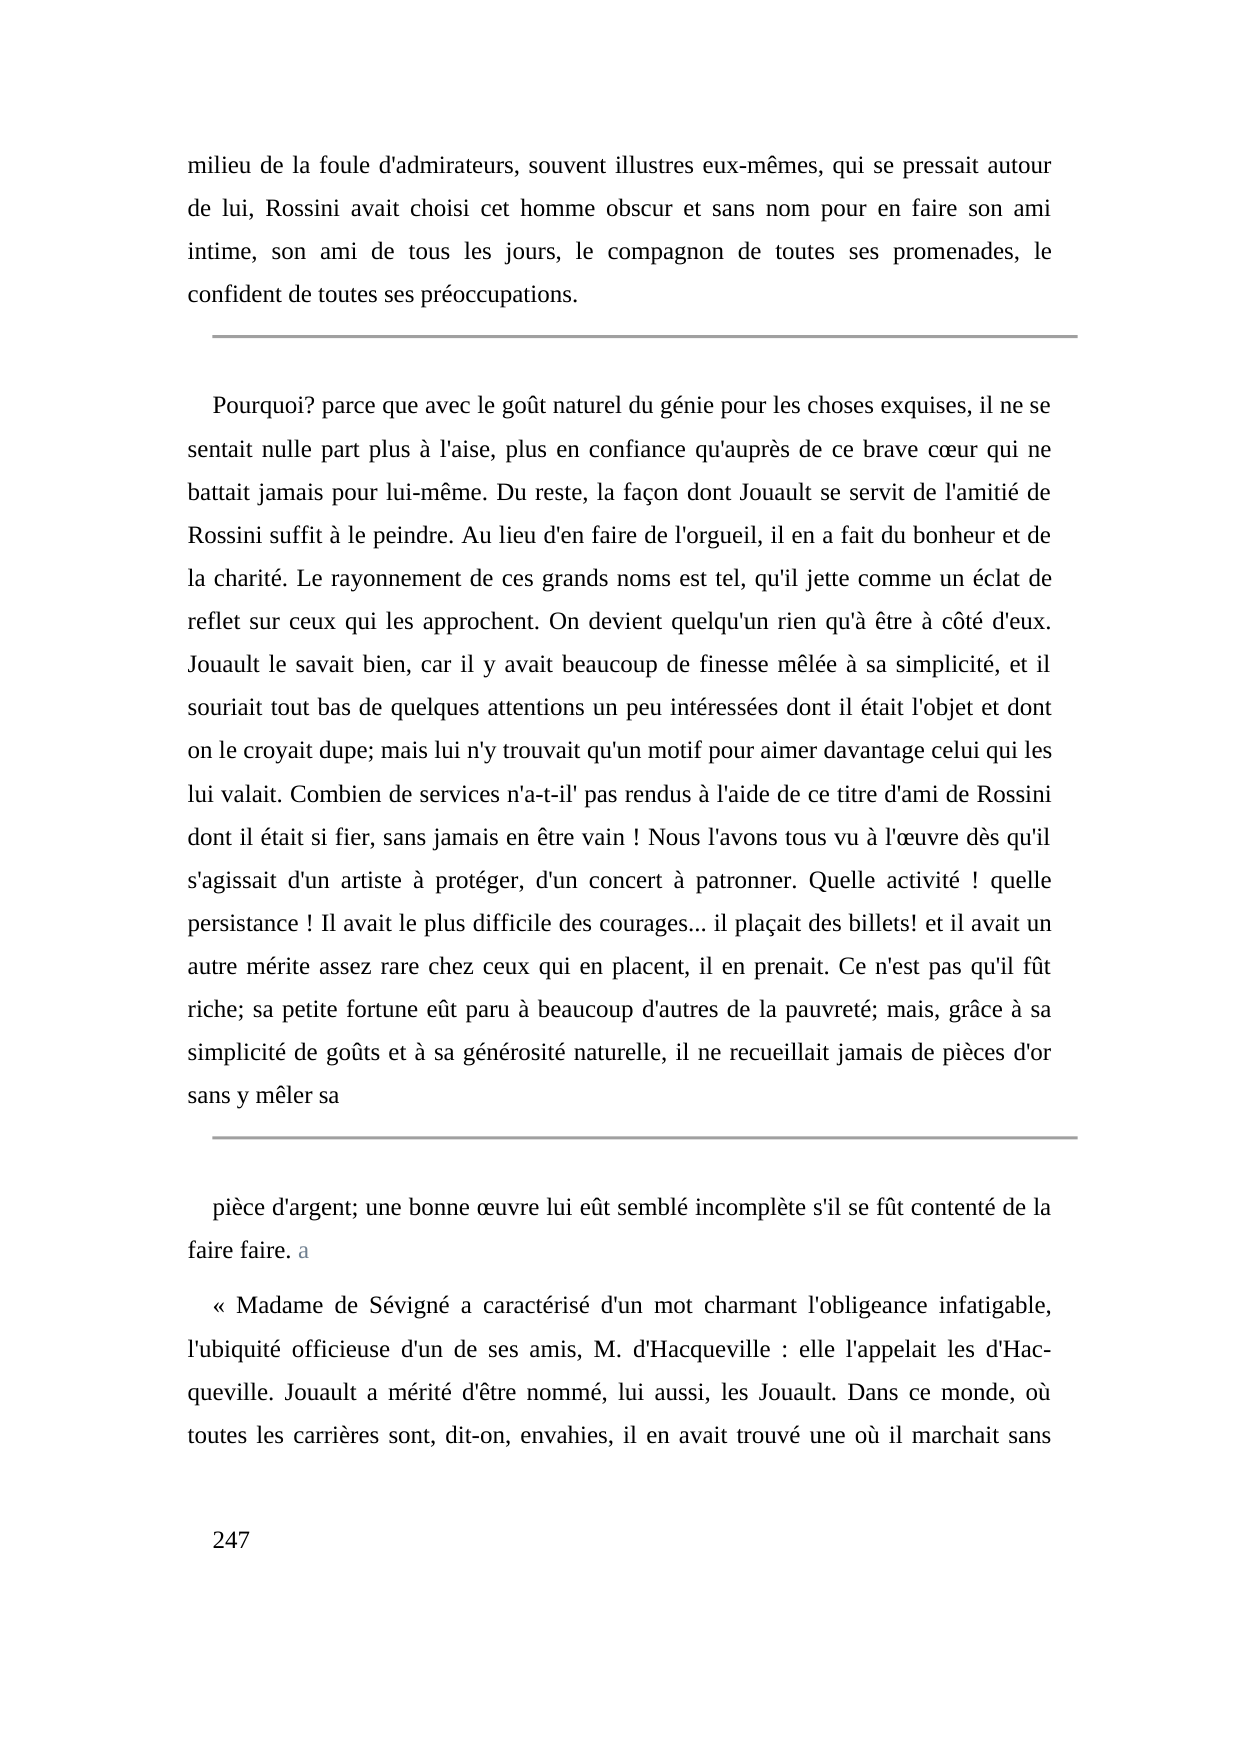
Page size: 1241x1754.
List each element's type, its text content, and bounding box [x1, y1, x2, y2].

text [187, 1291, 1053, 1449]
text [187, 150, 1053, 308]
text Pourquoi? parce que avec le goût naturel du génie pour les choses exquises, il ne se sentait nulle part plus à l'aise, plus en confiance qu'auprès de ce brave cœur qui ne battait jamais pour lui-même. Du reste, la façon dont Jouault se servit de l'amitié de Rossini suffit à le peindre. Au lieu d'en faire de l'orgueil, il en a fait du bonheur et de la charité. Le rayonnement de ces grands noms est tel, qu'il jette comme un éclat de reflet sur ceux qui les approchent. On devient quelqu'un rien qu'à être à côté d'eux. Jouault le savait bien, car il y avait beaucoup de finesse mêlée à sa simplicité, et il souriait tout bas de quelques attentions un peu intéressées dont il était l'objet et dont on le croyait dupe; mais lui n'y trouvait qu'un motif pour aimer davantage celui qui les lui valait. Combien de services n'a-t-il' pas rendus à l'aide de ce titre d'ami de Rossini dont il était si fier, sans jamais en être vain ! Nous l'avons tous vu à l'œuvre dès qu'il s'agissait d'un artiste à protéger, d'un concert à patronner. Quelle activité ! quelle persistance ! Il avait le plus difficile des courages... il plaçait des billets! et il avait un autre mérite assez rare chez ceux qui en placent, il en prenait. Ce n'est pas qu'il fût riche; sa petite fortune eût paru à beaucoup d'autres de la pauvreté; mais, grâce à sa simplicité de goûts et à sa générosité naturelle, il ne recueillait jamais de pièces d'or sans y mêler sa [187, 391, 1053, 1109]
text pièce d'argent; une bonne œuvre lui eût semblé incomplète s'il se fût contenté de la faire faire. a [187, 1192, 1053, 1264]
